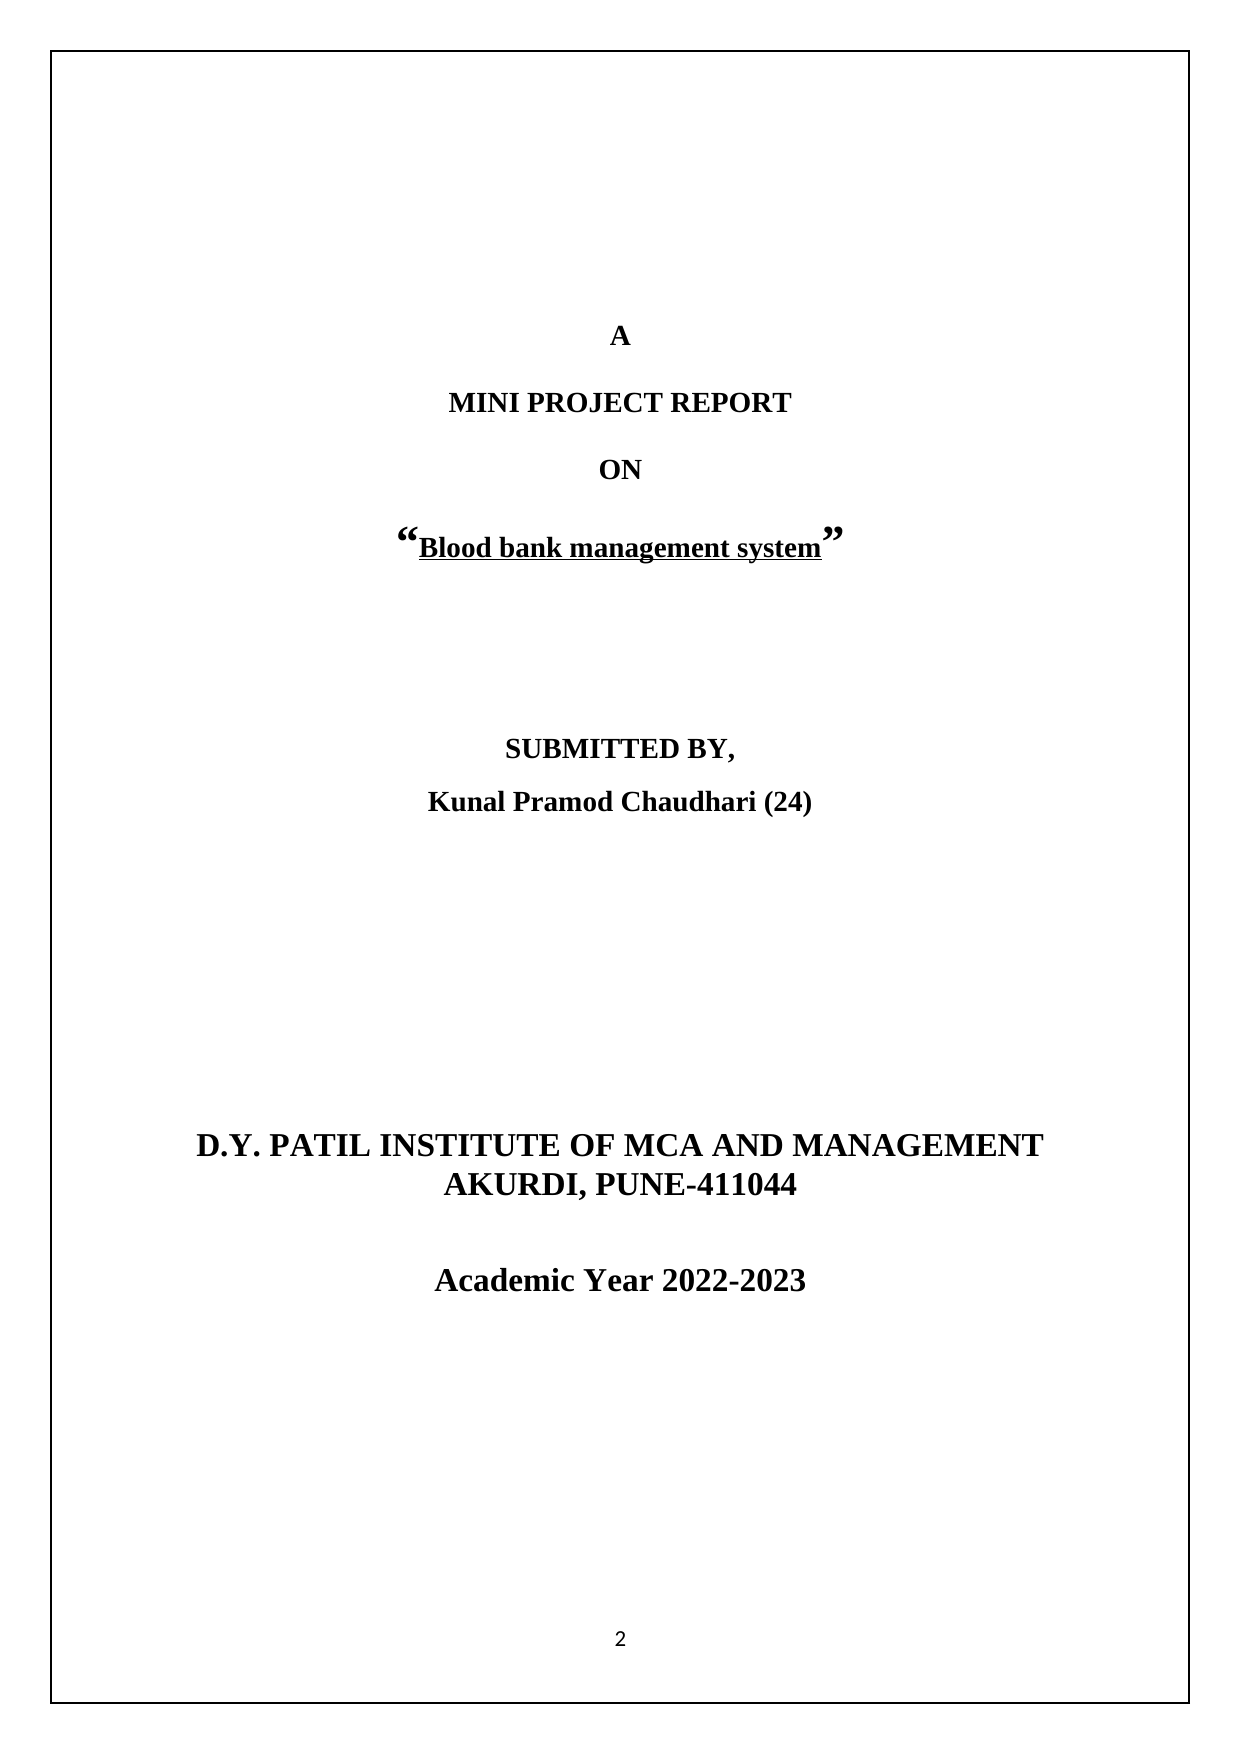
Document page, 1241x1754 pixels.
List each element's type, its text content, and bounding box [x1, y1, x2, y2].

text SUBMITTED BY, [150, 731, 1090, 764]
text Academic Year 2022-2023 [150, 1260, 1090, 1298]
text Kunal Pramod Chaudhari (24) [150, 784, 1090, 817]
text A [150, 318, 1090, 351]
text ON [150, 452, 1090, 485]
text MINI PROJECT REPORT [150, 385, 1090, 418]
text “Blood bank management system” [150, 514, 1090, 567]
text D.Y. PATIL INSTITUTE OF MCA AND MANAGEMENT [150, 1126, 1090, 1164]
text AKURDI, PUNE-411044 [150, 1164, 1090, 1202]
